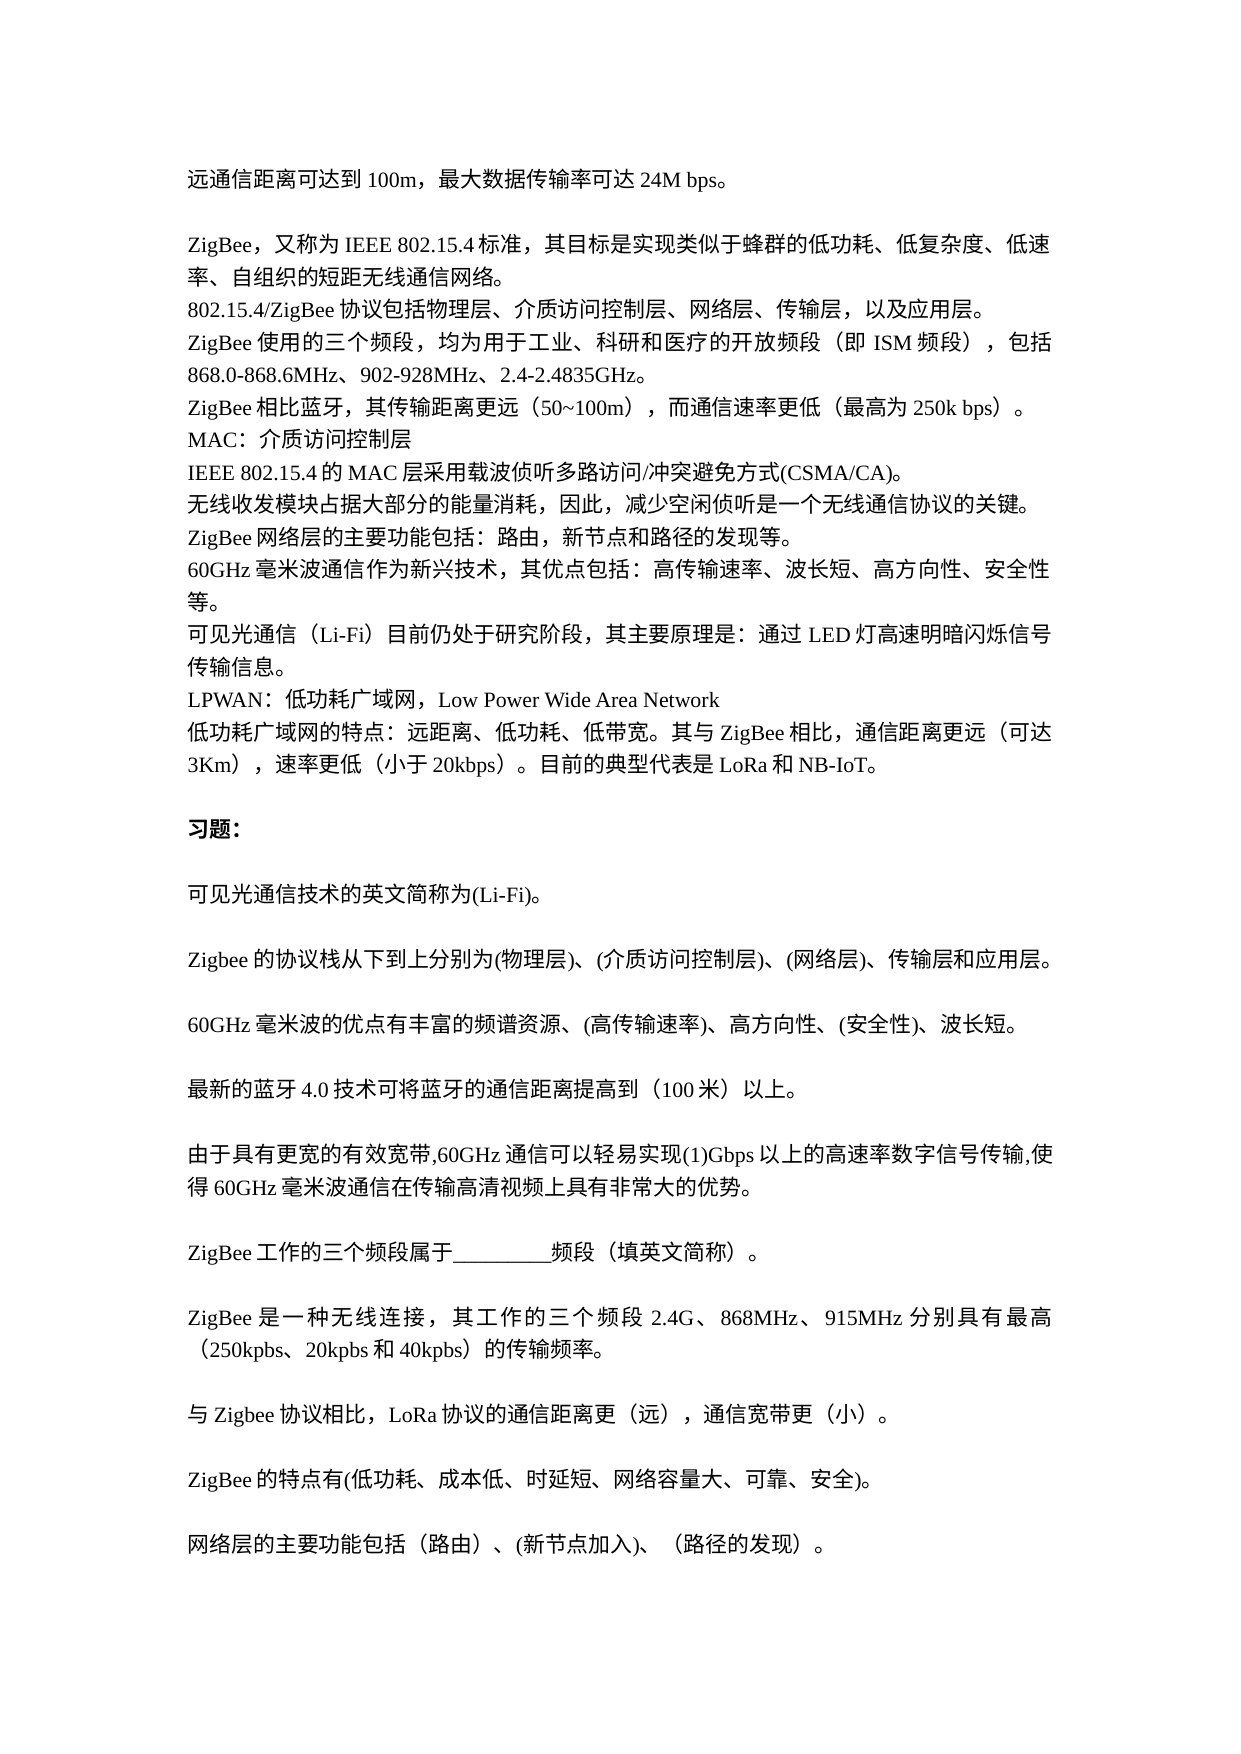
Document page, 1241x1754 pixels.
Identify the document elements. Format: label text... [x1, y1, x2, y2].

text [187, 162, 1053, 194]
text Zigbee 的协议栈从下到上分别为(物理层)、(介质访问控制层)、(网络层)、传输层和应用层。 [187, 942, 1053, 974]
text IEEE 802.15.4的MAC层采用载波侦听多路访问/冲突避免方式(CSMA/CA)。 [187, 454, 1053, 487]
text LPWAN：低功耗广域网，Low Power Wide Area Network [187, 682, 1053, 714]
text 无线收发模块占据大部分的能量消耗，因此，减少空闲侦听是一个无线通信协议的关键。 [187, 487, 1053, 519]
text 802.15.4/ZigBee协议包括物理层、介质访问控制层、网络层、传输层，以及应用层。 [187, 292, 1053, 324]
text 低功耗广域网的特点：远距离、低功耗、低带宽。其与ZigBee相比，通信距离更远（可达3Km），速率更低（小于20kbps）。目前的典型代表是LoRa和NB-IoT。 [187, 714, 1053, 779]
text ZigBee使用的三个频段，均为用于工业、科研和医疗的开放频段（即ISM频段），包括868.0-868.6MHz、902-928MHz、2.4-2.4835GHz。 [187, 324, 1053, 389]
text 与Zigbee协议相比，LoRa协议的通信距离更（远），通信宽带更（小）。 [187, 1397, 1053, 1429]
text ZigBee的特点有(低功耗、成本低、时延短、网络容量大、可靠、安全)。 [187, 1462, 1053, 1494]
text ZigBee工作的三个频段属于_________频段（填英文简称）。 [187, 1234, 1053, 1267]
text 习题： [187, 812, 1053, 844]
text ZigBee是一种无线连接，其工作的三个频段2.4G、868MHz、915MHz分别具有最高（250kpbs、20kpbs和40kpbs）的传输频率。 [187, 1299, 1053, 1364]
text 可见光通信技术的英文简称为(Li-Fi)。 [187, 877, 1053, 909]
text 可见光通信（Li-Fi）目前仍处于研究阶段，其主要原理是：通过LED灯高速明暗闪烁信号传输信息。 [187, 617, 1053, 682]
text 最新的蓝牙4.0技术可将蓝牙的通信距离提高到（100米）以上。 [187, 1072, 1053, 1104]
text ZigBee，又称为IEEE 802.15.4标准，其目标是实现类似于蜂群的低功耗、低复杂度、低速率、自组织的短距无线通信网络。 [187, 227, 1053, 292]
text 60GHz毫米波的优点有丰富的频谱资源、(高传输速率)、高方向性、(安全性)、波长短。 [187, 1007, 1053, 1039]
text MAC：介质访问控制层 [187, 422, 1053, 454]
text 网络层的主要功能包括（路由）、(新节点加入)、（路径的发现）。 [187, 1527, 1053, 1559]
text ZigBee网络层的主要功能包括：路由，新节点和路径的发现等。 [187, 519, 1053, 552]
text 60GHz毫米波通信作为新兴技术，其优点包括：高传输速率、波长短、高方向性、安全性等。 [187, 552, 1053, 617]
text 由于具有更宽的有效宽带,60GHz通信可以轻易实现(1)Gbps以上的高速率数字信号传输,使得60GHz毫米波通信在传输高清视频上具有非常大的优势。 [187, 1137, 1053, 1202]
text ZigBee相比蓝牙，其传输距离更远（50~100m），而通信速率更低（最高为250k bps）。 [187, 389, 1053, 422]
